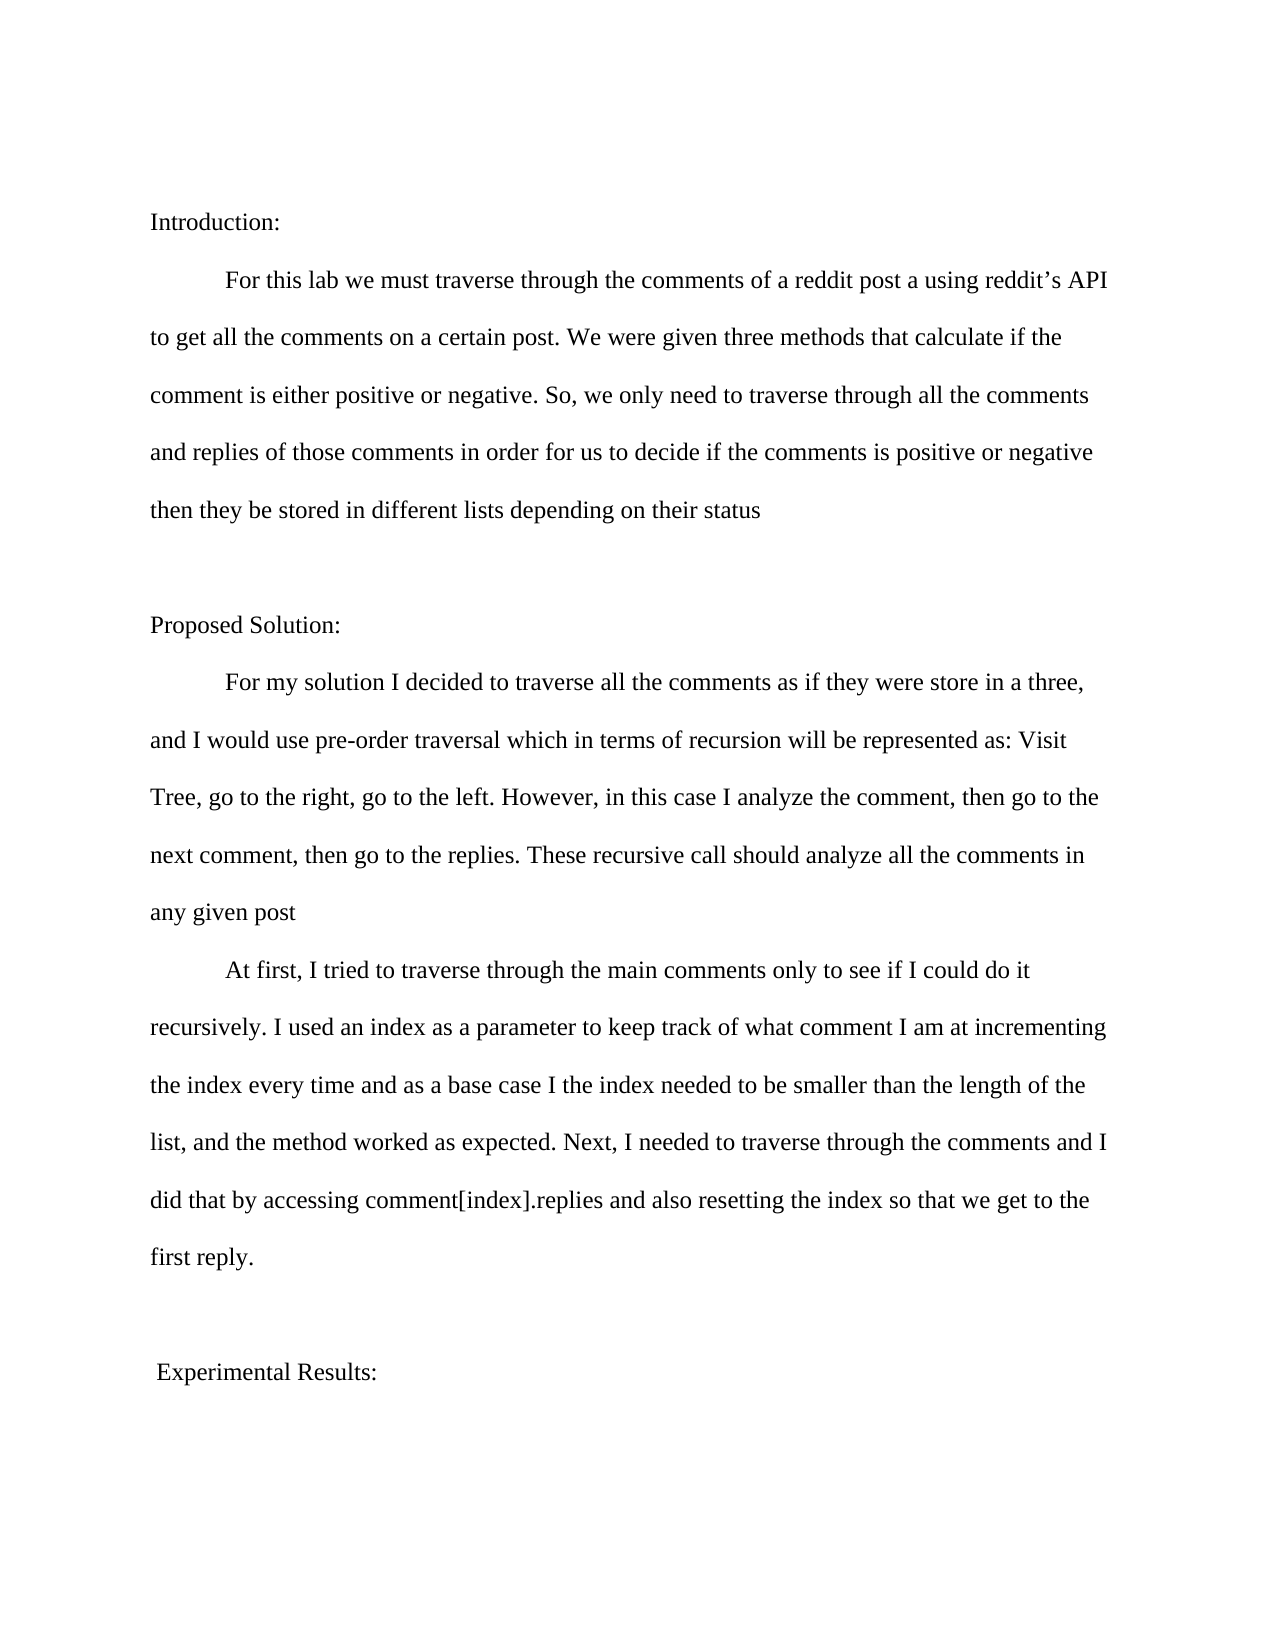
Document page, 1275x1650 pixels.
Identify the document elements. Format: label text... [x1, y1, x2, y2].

text For my solution I decided to traverse all the comments as if they were store in a three, and I would use pre-order traversal which in terms of recursion will be represented as: Visit Tree, go to the right, go to the left. However, in this case I analyze the comment, then go to the next comment, then go to the replies. These recursive call should analyze all the comments in any given post [150, 667, 1125, 926]
text Experimental Results: [150, 1357, 1125, 1386]
text Introduction: [150, 207, 1125, 236]
text For this lab we must traverse through the comments of a reddit post a using reddit’s API to get all the comments on a certain post. We were given three methods that calculate if the comment is either positive or negative. So, we only need to traverse through all the comments and replies of those comments in order for us to decide if the comments is positive or negative then they be stored in different lists depending on their status [150, 265, 1125, 524]
text Proposed Solution: [150, 610, 1125, 639]
text At first, I tried to traverse through the main comments only to see if I could do it recursively. I used an index as a parameter to keep track of what comment I am at incrementing the index every time and as a base case I the index needed to be smaller than the length of the list, and the method worked as expected. Next, I needed to traverse through the comments and I did that by accessing comment[index].replies and also resetting the index so that we get to the first reply. [150, 955, 1125, 1271]
